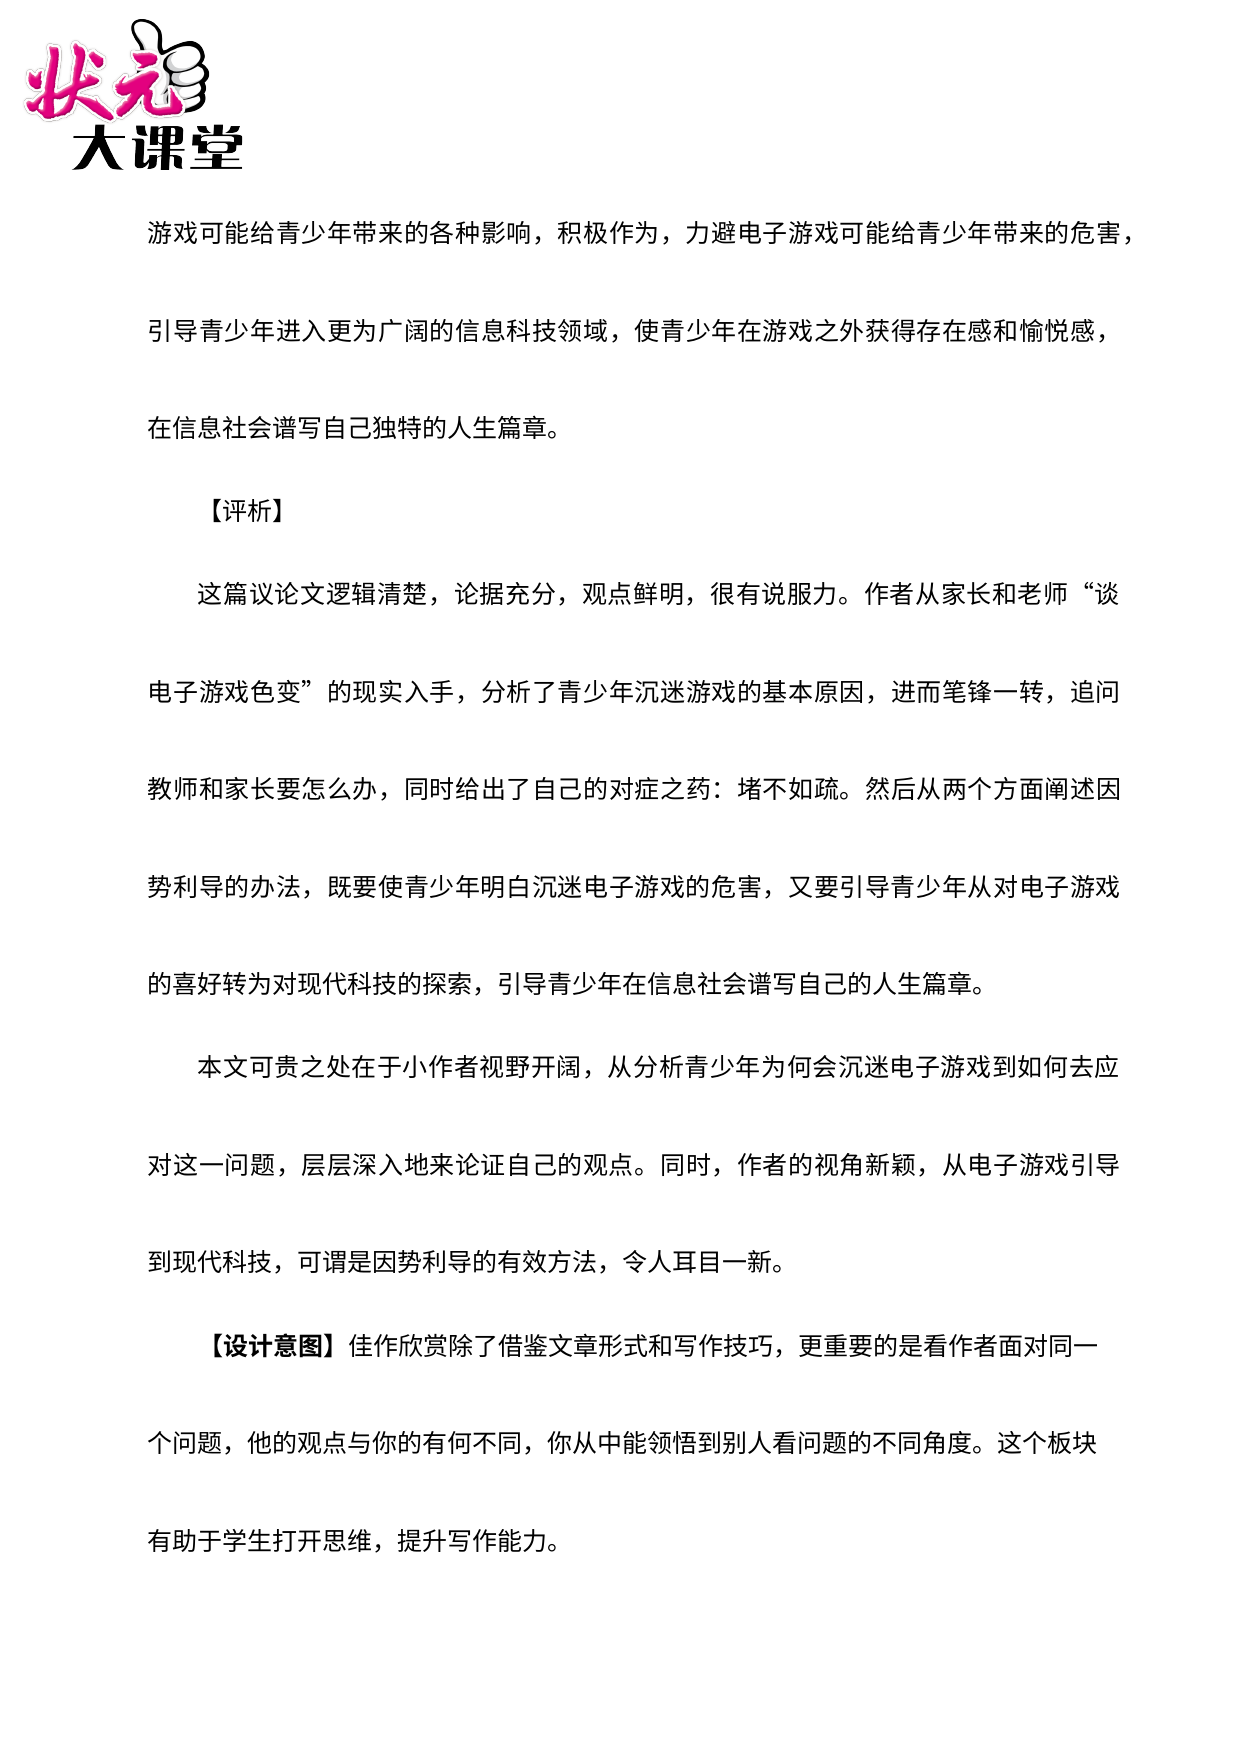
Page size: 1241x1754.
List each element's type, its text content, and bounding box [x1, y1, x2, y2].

text 【评析】 [148, 477, 1122, 542]
text 本文可贵之处在于小作者视野开阔，从分析青少年为何会沉迷电子游戏到如何去应对这一问题，层层深入地来论证自己的观点。同时，作者的视角新颖，从电子游戏引导到现代科技，可谓是因势利导的有效方法，令人耳目一新。 [148, 1033, 1122, 1293]
text 【设计意图】佳作欣赏除了借鉴文章形式和写作技巧，更重要的是看作者面对同一个问题，他的观点与你的有何不同，你从中能领悟到别人看问题的不同角度。这个板块有助于学生打开思维，提升写作能力。 [148, 1312, 1122, 1572]
picture [21, 19, 243, 170]
text 这篇议论文逻辑清楚，论据充分，观点鲜明，很有说服力。作者从家长和老师“谈电子游戏色变”的现实入手，分析了青少年沉迷游戏的基本原因，进而笔锋一转，追问教师和家长要怎么办，同时给出了自己的对症之药：堵不如疏。然后从两个方面阐述因势利导的办法，既要使青少年明白沉迷电子游戏的危害，又要引导青少年从对电子游戏的喜好转为对现代科技的探索，引导青少年在信息社会谱写自己的人生篇章。 [148, 560, 1122, 1015]
text 面对信息社会的滔滔大潮，无论家长还是教师都应保持开明的心态，乐观面对电子游戏可能给青少年带来的各种影响，积极作为，力避电子游戏可能给青少年带来的危害，引导青少年进入更为广阔的信息科技领域，使青少年在游戏之外获得存在感和愉悦感，在信息社会谱写自己独特的人生篇章。 [148, 199, 1122, 459]
